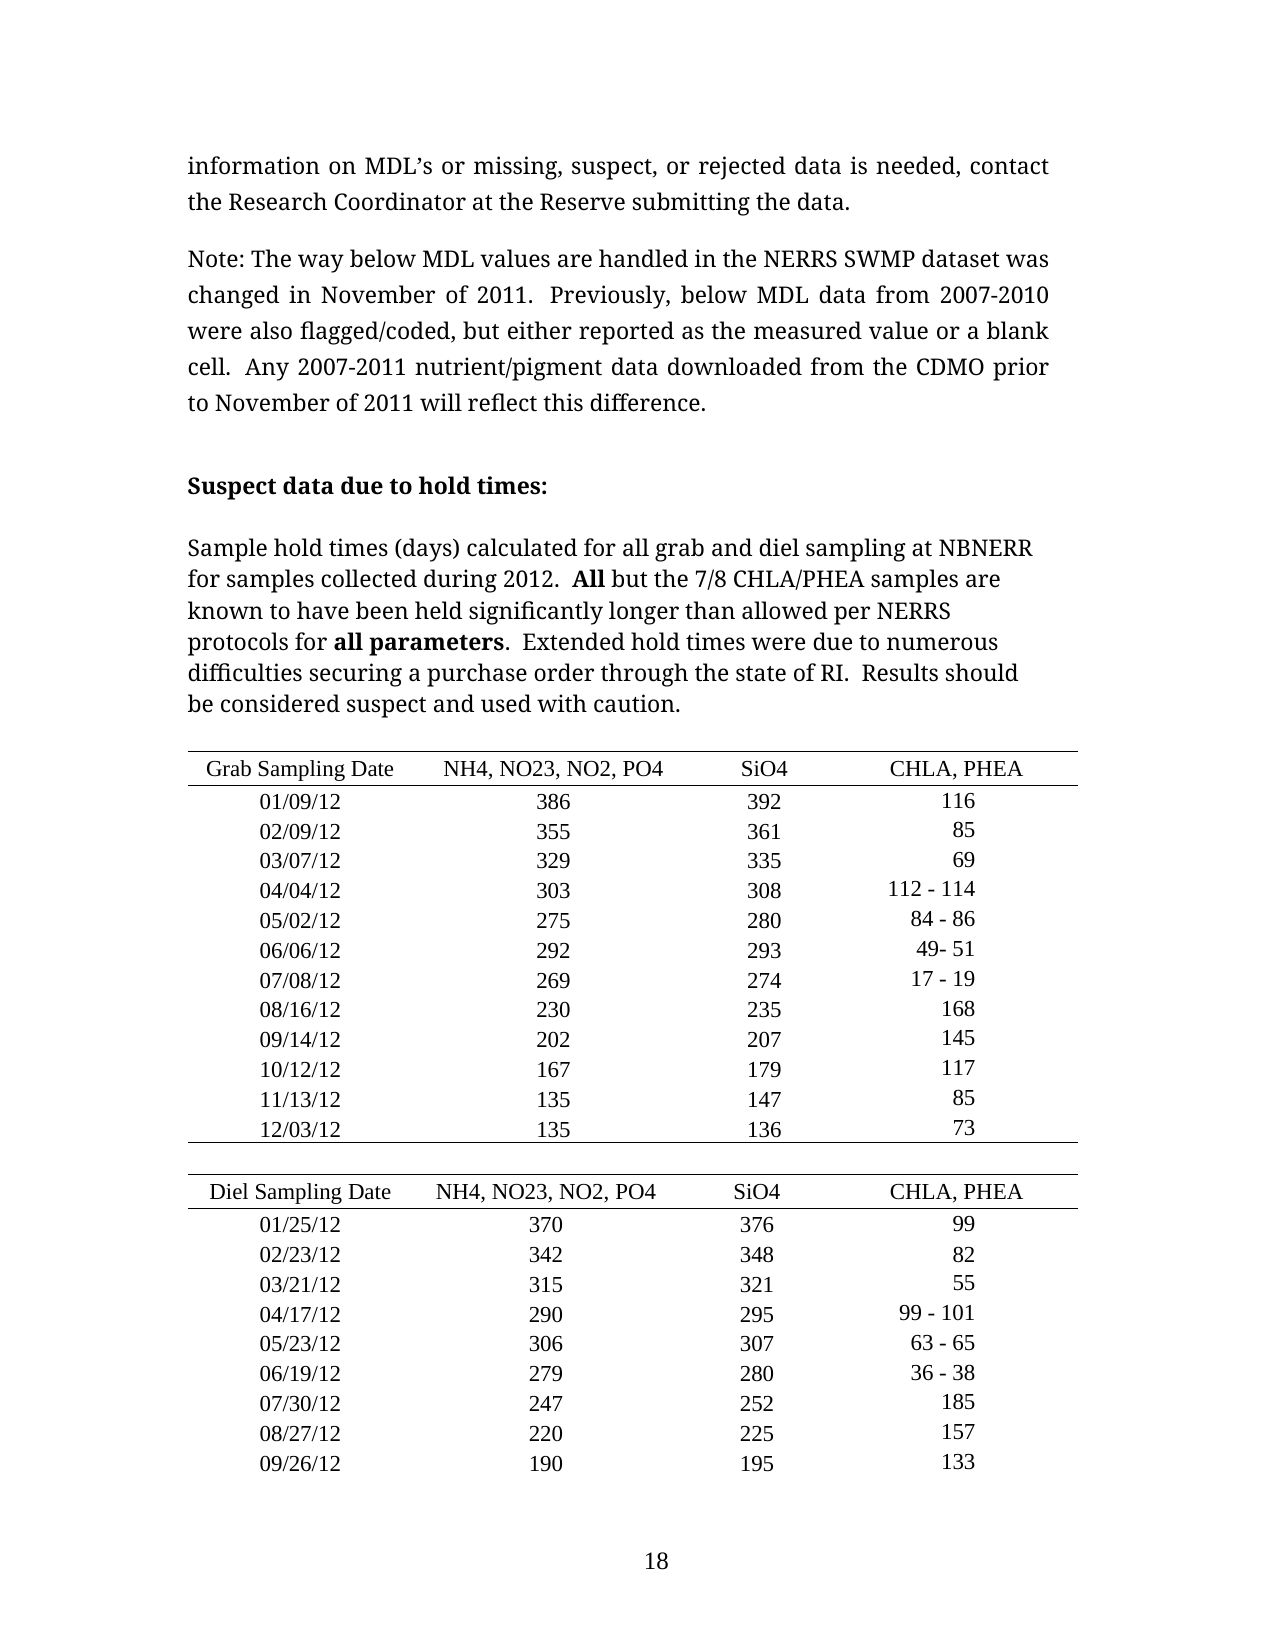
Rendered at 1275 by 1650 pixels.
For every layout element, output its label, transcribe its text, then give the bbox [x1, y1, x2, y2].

table_cell 303 [413, 874, 694, 904]
table_cell 117 [834, 1053, 1078, 1082]
table_cell 07/08/12 [188, 963, 412, 993]
table_cell 84 - 86 [834, 904, 1078, 933]
table_cell 73 [834, 1112, 1078, 1142]
table_cell 306 [413, 1327, 679, 1357]
table_cell 370 [413, 1209, 679, 1238]
table_cell 293 [694, 934, 834, 963]
table_cell 07/30/12 [188, 1387, 412, 1416]
table_cell 09/26/12 [188, 1446, 412, 1476]
table_cell 36 - 38 [834, 1357, 1078, 1387]
table_cell 05/23/12 [188, 1327, 412, 1357]
table_cell 279 [413, 1357, 679, 1387]
table_cell 69 [834, 844, 1078, 874]
table_cell 02/09/12 [188, 814, 412, 844]
table_cell 12/03/12 [188, 1112, 412, 1142]
table_header Diel Sampling Date [188, 1175, 412, 1208]
table_cell 05/02/12 [188, 904, 412, 933]
table_header SiO4 [679, 1175, 834, 1208]
table_cell 290 [413, 1297, 679, 1327]
table_cell 376 [679, 1209, 834, 1238]
table_cell 190 [413, 1446, 679, 1476]
table_cell 361 [694, 814, 834, 844]
table_cell 230 [413, 993, 694, 1023]
table_cell 252 [679, 1387, 834, 1416]
table_cell 274 [694, 963, 834, 993]
table_cell 292 [413, 934, 694, 963]
table_cell 220 [413, 1416, 679, 1446]
table_cell 03/21/12 [188, 1268, 412, 1297]
table_cell 185 [834, 1387, 1078, 1416]
table_header CHLA, PHEA [834, 1175, 1078, 1208]
table_cell 207 [694, 1023, 834, 1053]
table_cell 247 [413, 1387, 679, 1416]
table_cell 168 [834, 993, 1078, 1023]
table_cell 135 [413, 1083, 694, 1112]
table_cell 179 [694, 1053, 834, 1082]
table_cell 280 [679, 1357, 834, 1387]
table_cell 06/06/12 [188, 934, 412, 963]
table_cell 04/04/12 [188, 874, 412, 904]
text Suspect data due to hold times: [187, 469, 1050, 501]
table_cell 01/09/12 [188, 786, 412, 814]
table_header Grab Sampling Date [188, 752, 412, 784]
table_cell 85 [834, 1083, 1078, 1112]
table_cell 136 [694, 1112, 834, 1142]
table_cell 225 [679, 1416, 834, 1446]
table_cell 202 [413, 1023, 694, 1053]
text Sample hold times (days) calculated for all grab and diel sampling at NBNERR for samples collected during 2012. All but the 7/8 CHLA/PHEA samples are known to have been held significantly longer than allowed per NERRS protocols for all parameters. Extended hold times were due to numerous difficulties securing a purchase order through the state of RI. Results should be considered suspect and used with caution. [187, 532, 1050, 719]
table_cell 133 [834, 1446, 1078, 1476]
table_cell 280 [694, 904, 834, 933]
table_cell 275 [413, 904, 694, 933]
table_cell 269 [413, 963, 694, 993]
table_cell 99 - 101 [834, 1297, 1078, 1327]
table_cell 386 [413, 786, 694, 814]
table_cell 335 [694, 844, 834, 874]
table_cell 99 [834, 1209, 1078, 1238]
table_cell 116 [834, 786, 1078, 814]
table_cell 06/19/12 [188, 1357, 412, 1387]
table_cell 235 [694, 993, 834, 1023]
table_cell 112 - 114 [834, 874, 1078, 904]
table_header NH4, NO23, NO2, PO4 [413, 1175, 679, 1208]
table_cell 08/27/12 [188, 1416, 412, 1446]
table_cell 135 [413, 1112, 694, 1142]
text Note: The way below MDL values are handled in the NERRS SWMP dataset was changed in November of 2011. Previously, below MDL data from 2007-2010 were also flagged/coded, but either reported as the measured value or a blank cell. Any 2007-2011 nutrient/pigment data downloaded from the CDMO prior to November of 2011 will reflect this difference. [187, 243, 1050, 418]
table_cell 08/16/12 [188, 993, 412, 1023]
table_header SiO4 [694, 752, 834, 784]
table_cell 315 [413, 1268, 679, 1297]
table_cell 147 [694, 1083, 834, 1112]
table_cell 295 [679, 1297, 834, 1327]
table_cell 308 [694, 874, 834, 904]
table_cell 49- 51 [834, 934, 1078, 963]
table_cell 03/07/12 [188, 844, 412, 874]
table_cell 04/17/12 [188, 1297, 412, 1327]
table_cell 342 [413, 1238, 679, 1267]
table_cell 307 [679, 1327, 834, 1357]
table_cell 01/25/12 [188, 1209, 412, 1238]
table_cell 329 [413, 844, 694, 874]
table_cell 348 [679, 1238, 834, 1267]
table_cell 85 [834, 814, 1078, 844]
table_cell 355 [413, 814, 694, 844]
table_cell 55 [834, 1268, 1078, 1297]
table_cell 63 - 65 [834, 1327, 1078, 1357]
table_cell 321 [679, 1268, 834, 1297]
table_cell 167 [413, 1053, 694, 1082]
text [187, 150, 1050, 217]
table_header NH4, NO23, NO2, PO4 [413, 752, 694, 784]
table_cell 195 [679, 1446, 834, 1476]
table_cell 392 [694, 786, 834, 814]
table_cell 11/13/12 [188, 1083, 412, 1112]
table_cell 145 [834, 1023, 1078, 1053]
table_cell 17 - 19 [834, 963, 1078, 993]
table_cell 10/12/12 [188, 1053, 412, 1082]
table_cell 82 [834, 1238, 1078, 1267]
table_header CHLA, PHEA [834, 752, 1078, 784]
table_cell 09/14/12 [188, 1023, 412, 1053]
table_cell 02/23/12 [188, 1238, 412, 1267]
table_cell 157 [834, 1416, 1078, 1446]
